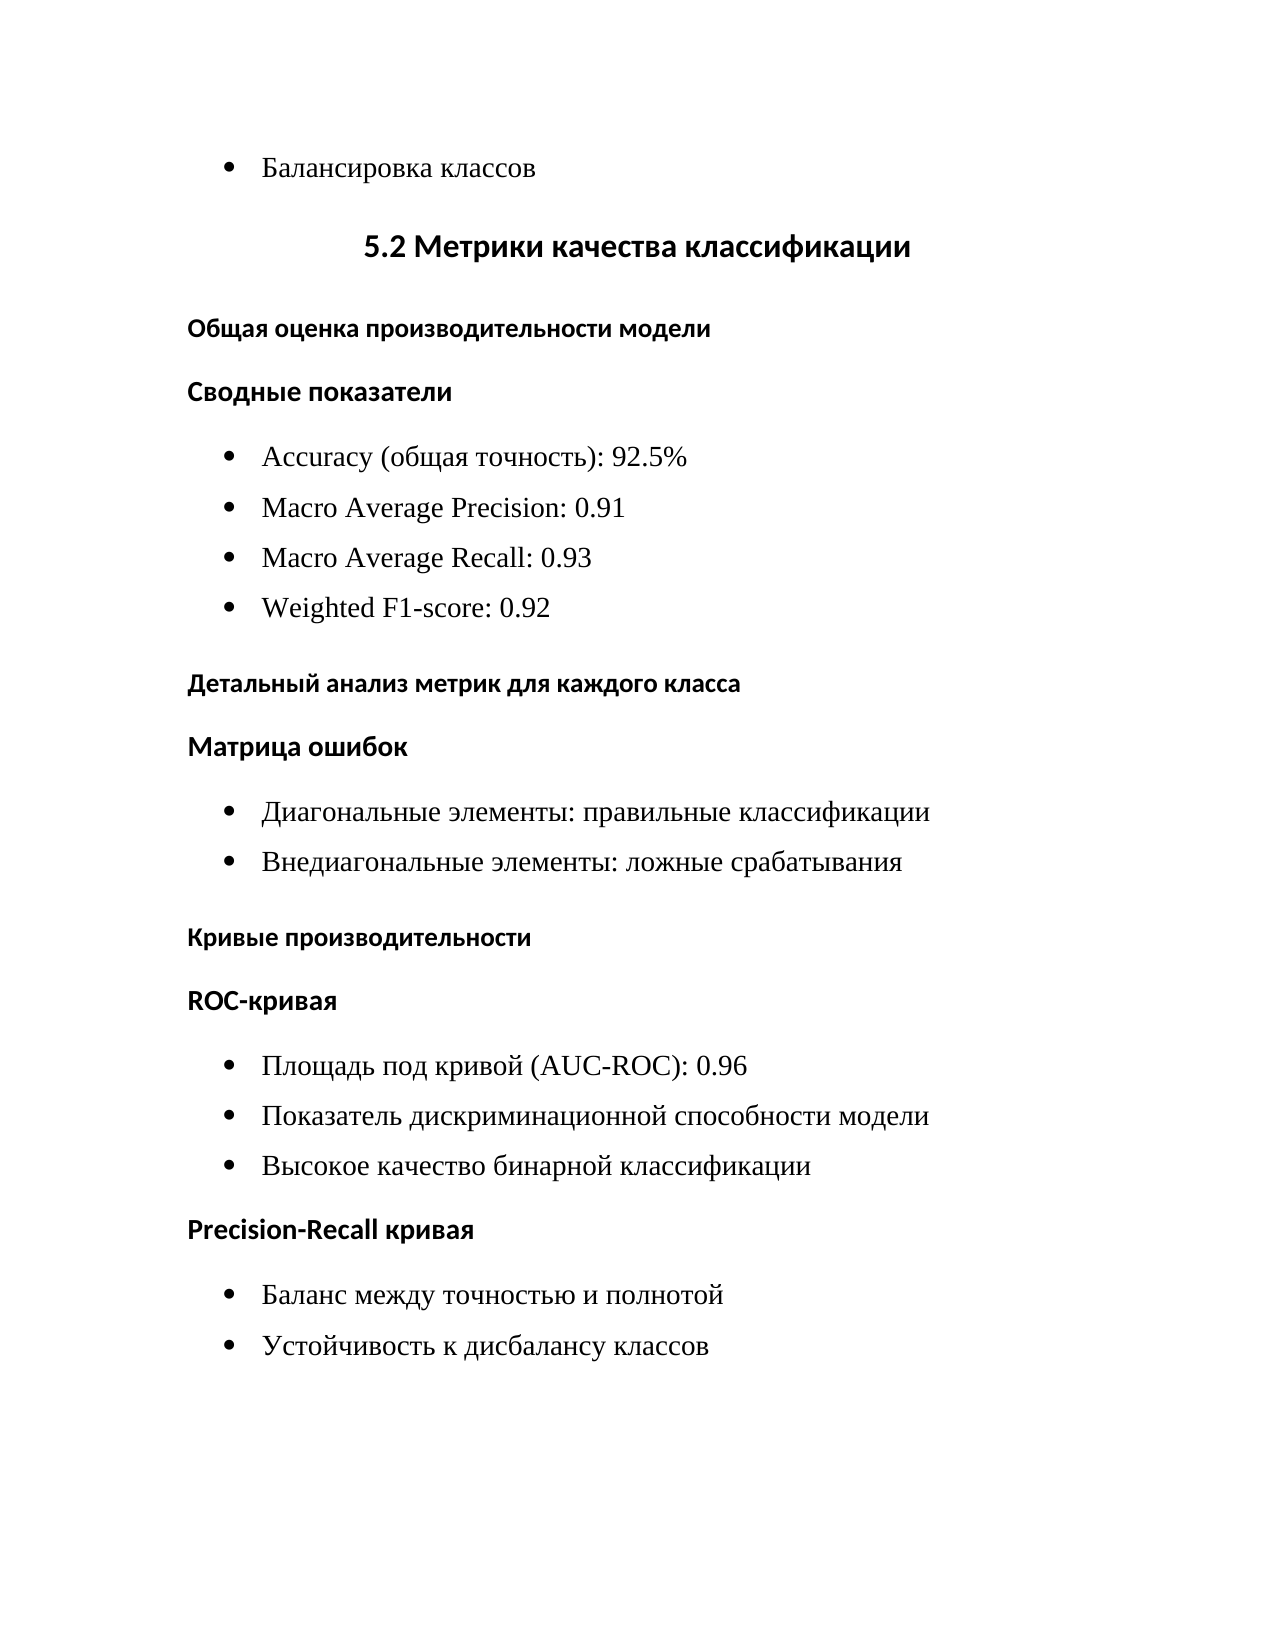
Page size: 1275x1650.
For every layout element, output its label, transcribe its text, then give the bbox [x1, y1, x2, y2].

list Macro Average Precision: 0.91 [224, 490, 1087, 523]
list Балансировка классов [224, 150, 1087, 184]
subtitle Детальный анализ метрик для каждого класса [187, 666, 1087, 699]
subtitle 5.2 Метрики качества классификации [187, 225, 1087, 266]
subtitle Precision-Recall кривая [187, 1211, 1087, 1247]
list Accuracy (общая точность): 92.5% [224, 439, 1087, 473]
list Площадь под кривой (AUC-ROC): 0.96 [224, 1048, 1087, 1081]
list Macro Average Recall: 0.93 [224, 540, 1087, 574]
list Баланс между точностью и полнотой [224, 1277, 1087, 1311]
list Высокое качество бинарной классификации [224, 1148, 1087, 1182]
subtitle Матрица ошибок [187, 728, 1087, 764]
list Показатель дискриминационной способности модели [224, 1098, 1087, 1132]
subtitle Общая оценка производительности модели [187, 311, 1087, 344]
subtitle Кривые производительности [187, 920, 1087, 953]
subtitle Сводные показатели [187, 373, 1087, 409]
list Устойчивость к дисбалансу классов [224, 1328, 1087, 1361]
list Диагональные элементы: правильные классификации [224, 794, 1087, 828]
subtitle ROC-кривая [187, 982, 1087, 1017]
list Внедиагональные элементы: ложные срабатывания [224, 844, 1087, 878]
list Weighted F1-score: 0.92 [224, 591, 1087, 624]
